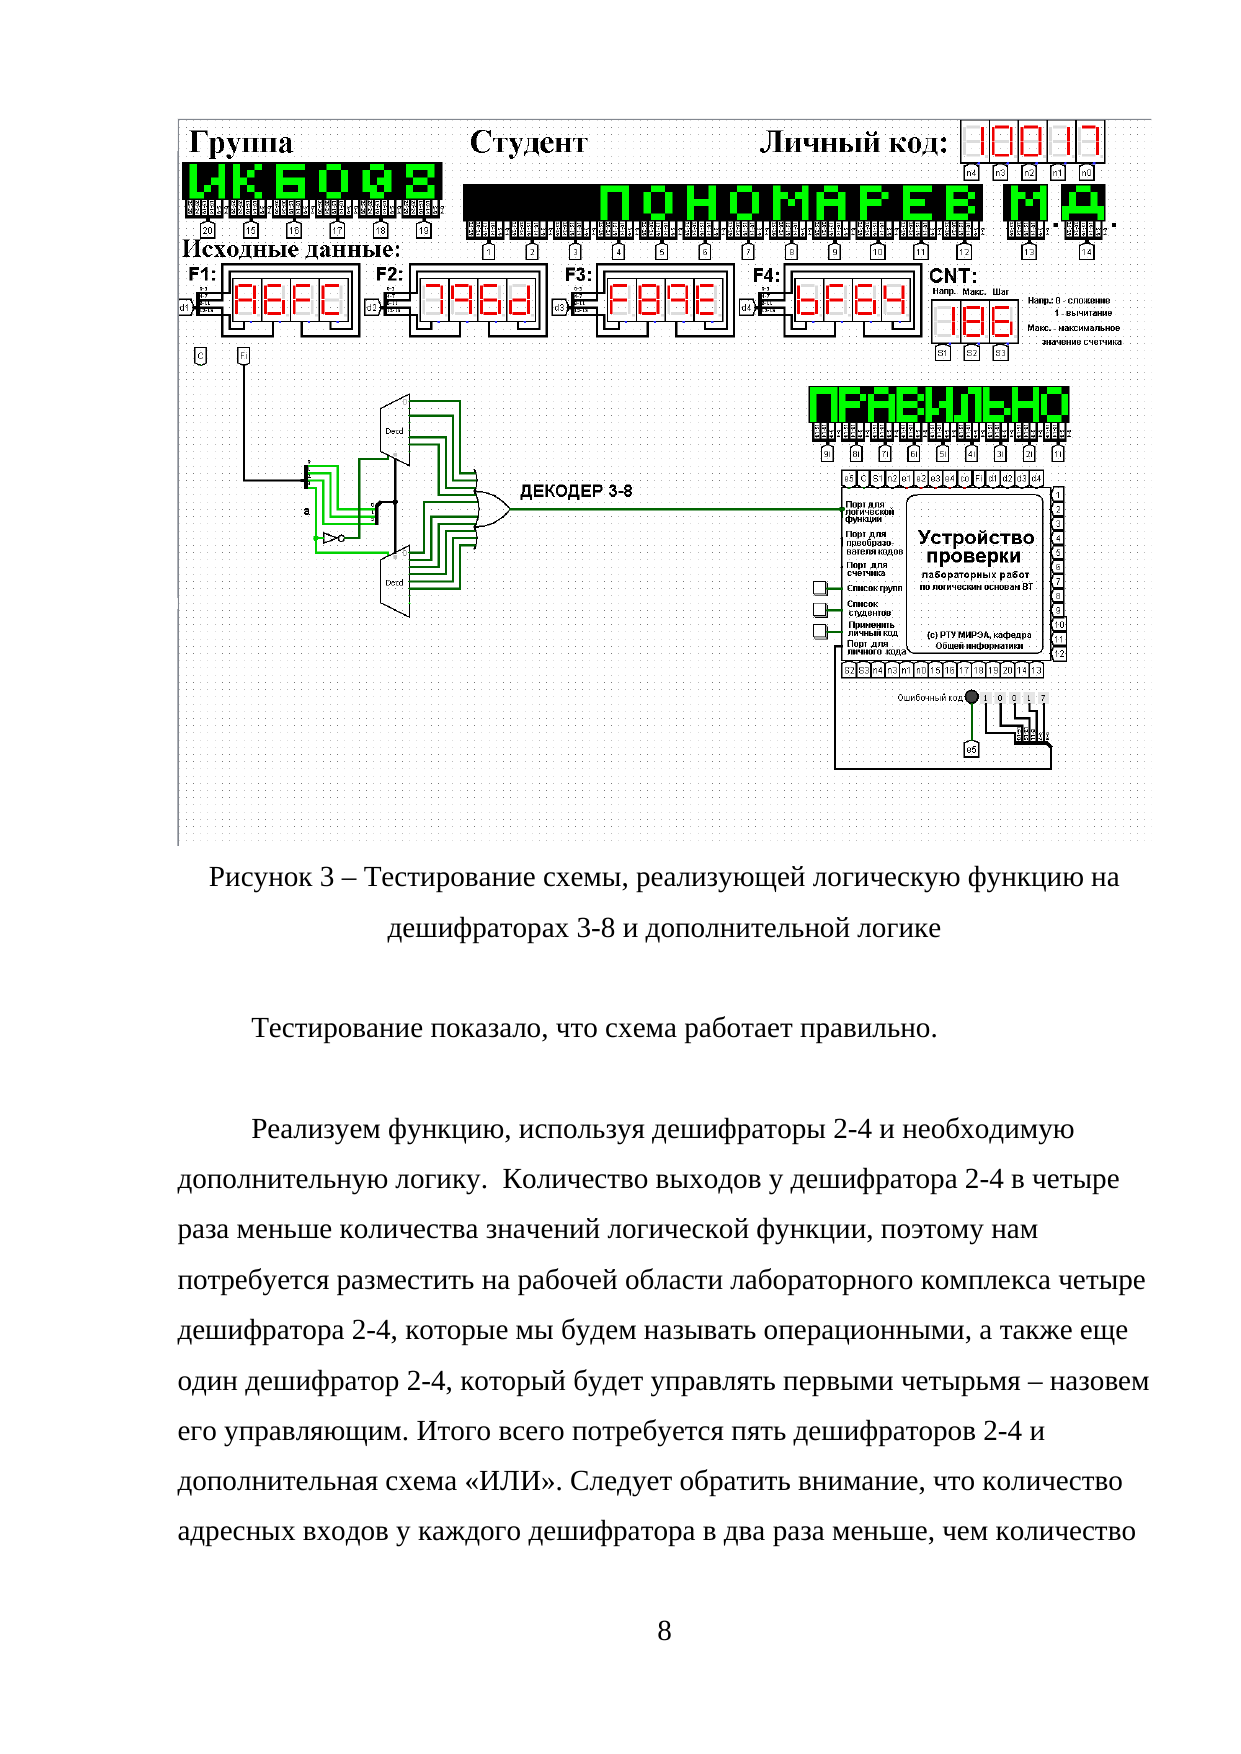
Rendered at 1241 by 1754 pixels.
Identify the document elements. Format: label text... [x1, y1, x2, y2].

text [177, 1111, 1152, 1547]
text Рисунок 3 – Тестирование схемы, реализующей логическую функцию на дешифраторах 3-8 и дополнительной логике [177, 859, 1152, 943]
picture [177, 118, 1152, 846]
text Тестирование показало, что схема работает правильно. [177, 1010, 1152, 1044]
